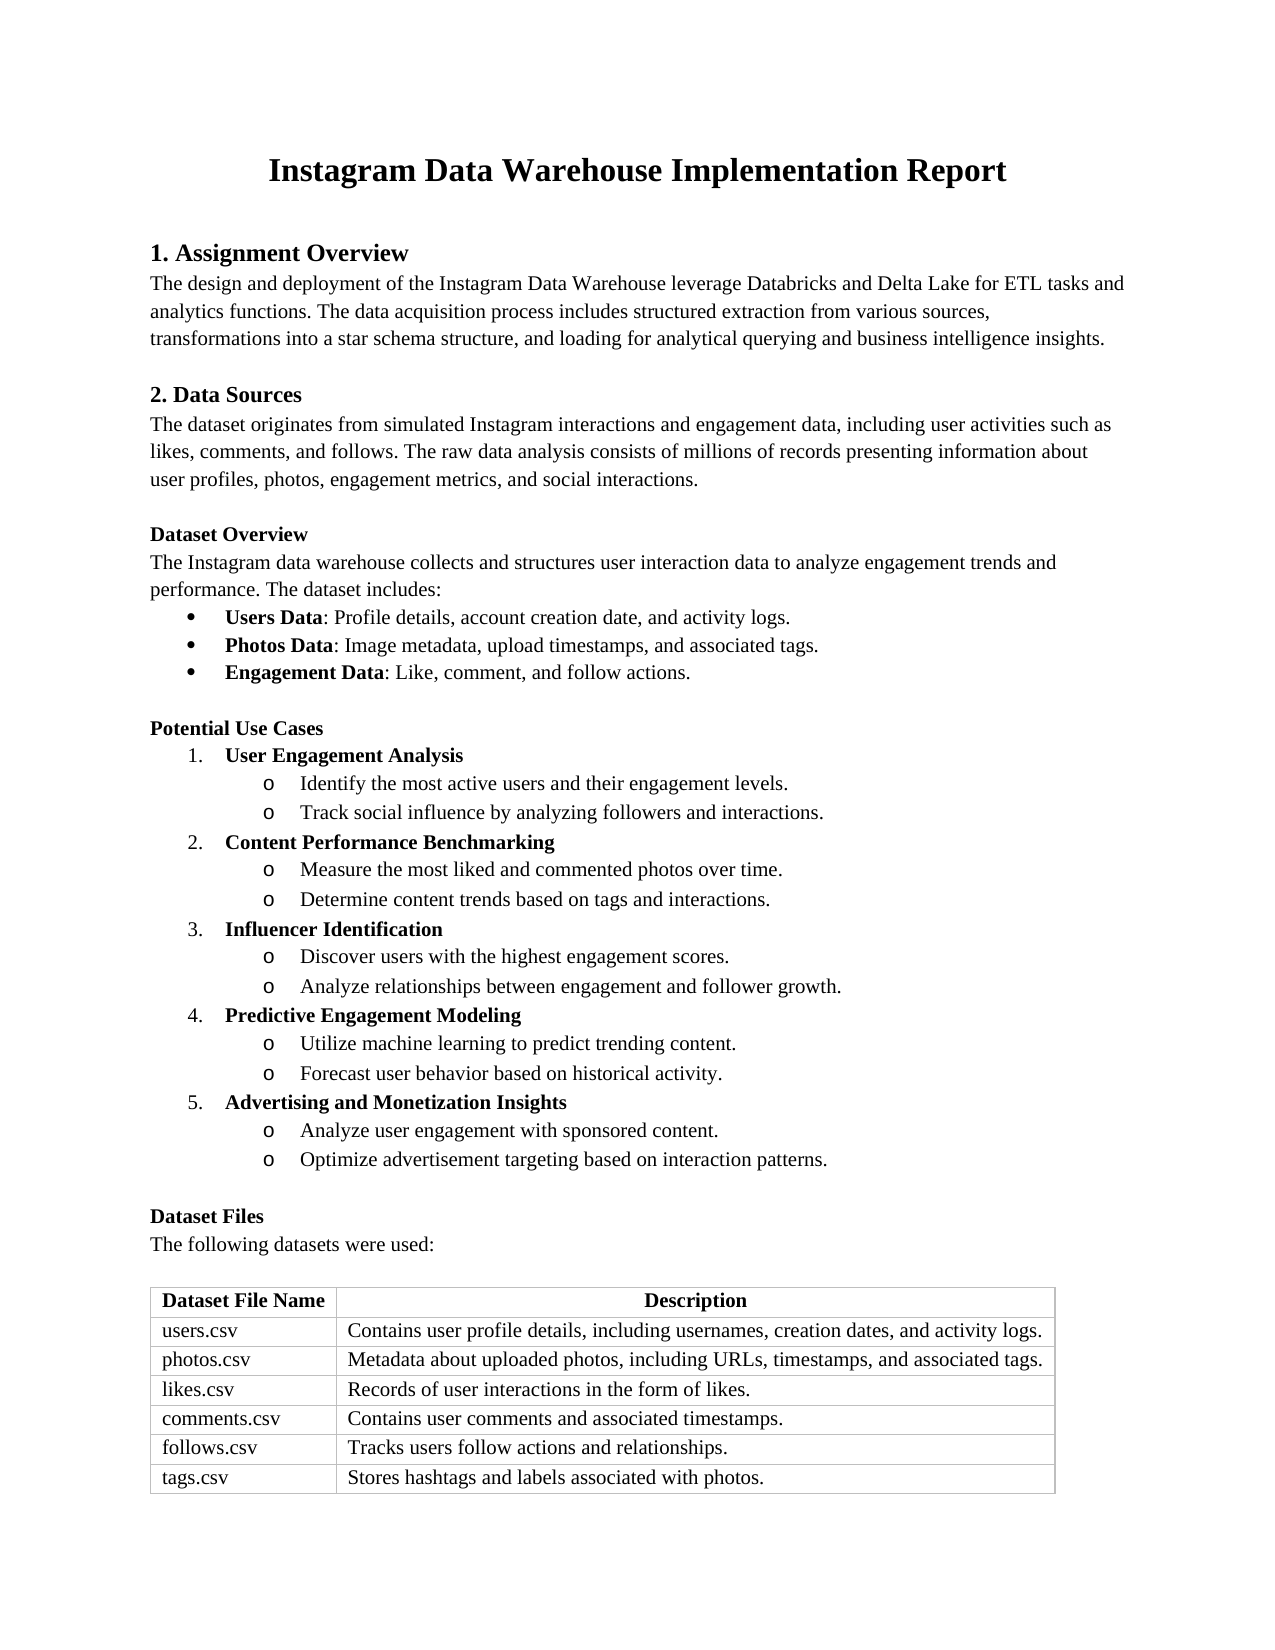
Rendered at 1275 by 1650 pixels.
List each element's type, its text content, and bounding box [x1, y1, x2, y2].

list Analyze user engagement with sponsored content. [262, 1118, 1125, 1143]
list Photos Data: Image metadata, upload timestamps, and associated tags. [187, 633, 1125, 657]
table_cell Contains user profile details, including usernames, creation dates, and activity logs. [337, 1318, 1054, 1346]
table_cell Stores hashtags and labels associated with photos. [337, 1465, 1054, 1493]
table_cell Tracks users follow actions and relationships. [337, 1435, 1054, 1463]
list Advertising and Monetization Insights [187, 1090, 1125, 1114]
text The design and deployment of the Instagram Data Warehouse leverage Databricks and Delta Lake for ETL tasks and analytics functions. The data acquisition process includes structured extraction from various sources, transformations into a star schema structure, and loading for analytical querying and business intelligence insights. [150, 271, 1125, 350]
text Instagram Data Warehouse Implementation Report [150, 150, 1125, 188]
text Dataset Overview [150, 522, 1125, 546]
list User Engagement Analysis [187, 743, 1125, 767]
list Influencer Identification [187, 917, 1125, 941]
list Predictive Engagement Modeling [187, 1003, 1125, 1027]
list Utilize machine learning to predict trending content. [262, 1031, 1125, 1057]
table_cell Contains user comments and associated timestamps. [337, 1406, 1054, 1434]
list Track social influence by analyzing followers and interactions. [262, 800, 1125, 826]
list Forecast user behavior based on historical activity. [262, 1061, 1125, 1086]
table_header Description [337, 1288, 1054, 1317]
table_header Dataset File Name [151, 1288, 336, 1317]
text 2. Data Sources [150, 382, 1125, 408]
table_cell likes.csv [151, 1376, 336, 1405]
table_cell comments.csv [151, 1406, 336, 1434]
list Determine content trends based on tags and interactions. [262, 887, 1125, 913]
text The Instagram data warehouse collects and structures user interaction data to analyze engagement trends and performance. The dataset includes: [150, 550, 1125, 601]
list Identify the most active users and their engagement levels. [262, 771, 1125, 796]
table_cell follows.csv [151, 1435, 336, 1463]
text The dataset originates from simulated Instagram interactions and engagement data, including user activities such as likes, comments, and follows. The raw data analysis consists of millions of records presenting information about user profiles, photos, engagement metrics, and social interactions. [150, 412, 1125, 491]
text Dataset Files [150, 1204, 1125, 1228]
text The following datasets were used: [150, 1232, 1125, 1256]
table_cell Records of user interactions in the form of likes. [337, 1376, 1054, 1405]
table_cell users.csv [151, 1318, 336, 1346]
list Content Performance Benchmarking [187, 830, 1125, 854]
list Users Data: Profile details, account creation date, and activity logs. [187, 605, 1125, 629]
list Analyze relationships between engagement and follower growth. [262, 974, 1125, 999]
text Potential Use Cases [150, 715, 1125, 739]
list Optimize advertisement targeting based on interaction patterns. [262, 1147, 1125, 1173]
list Measure the most liked and commented photos over time. [262, 857, 1125, 883]
table_cell Metadata about uploaded photos, including URLs, timestamps, and associated tags. [337, 1347, 1054, 1375]
table_cell tags.csv [151, 1465, 336, 1493]
table_cell photos.csv [151, 1347, 336, 1375]
list Discover users with the highest engagement scores. [262, 944, 1125, 970]
list Engagement Data: Like, comment, and follow actions. [187, 660, 1125, 684]
text 1. Assignment Overview [150, 238, 1125, 267]
